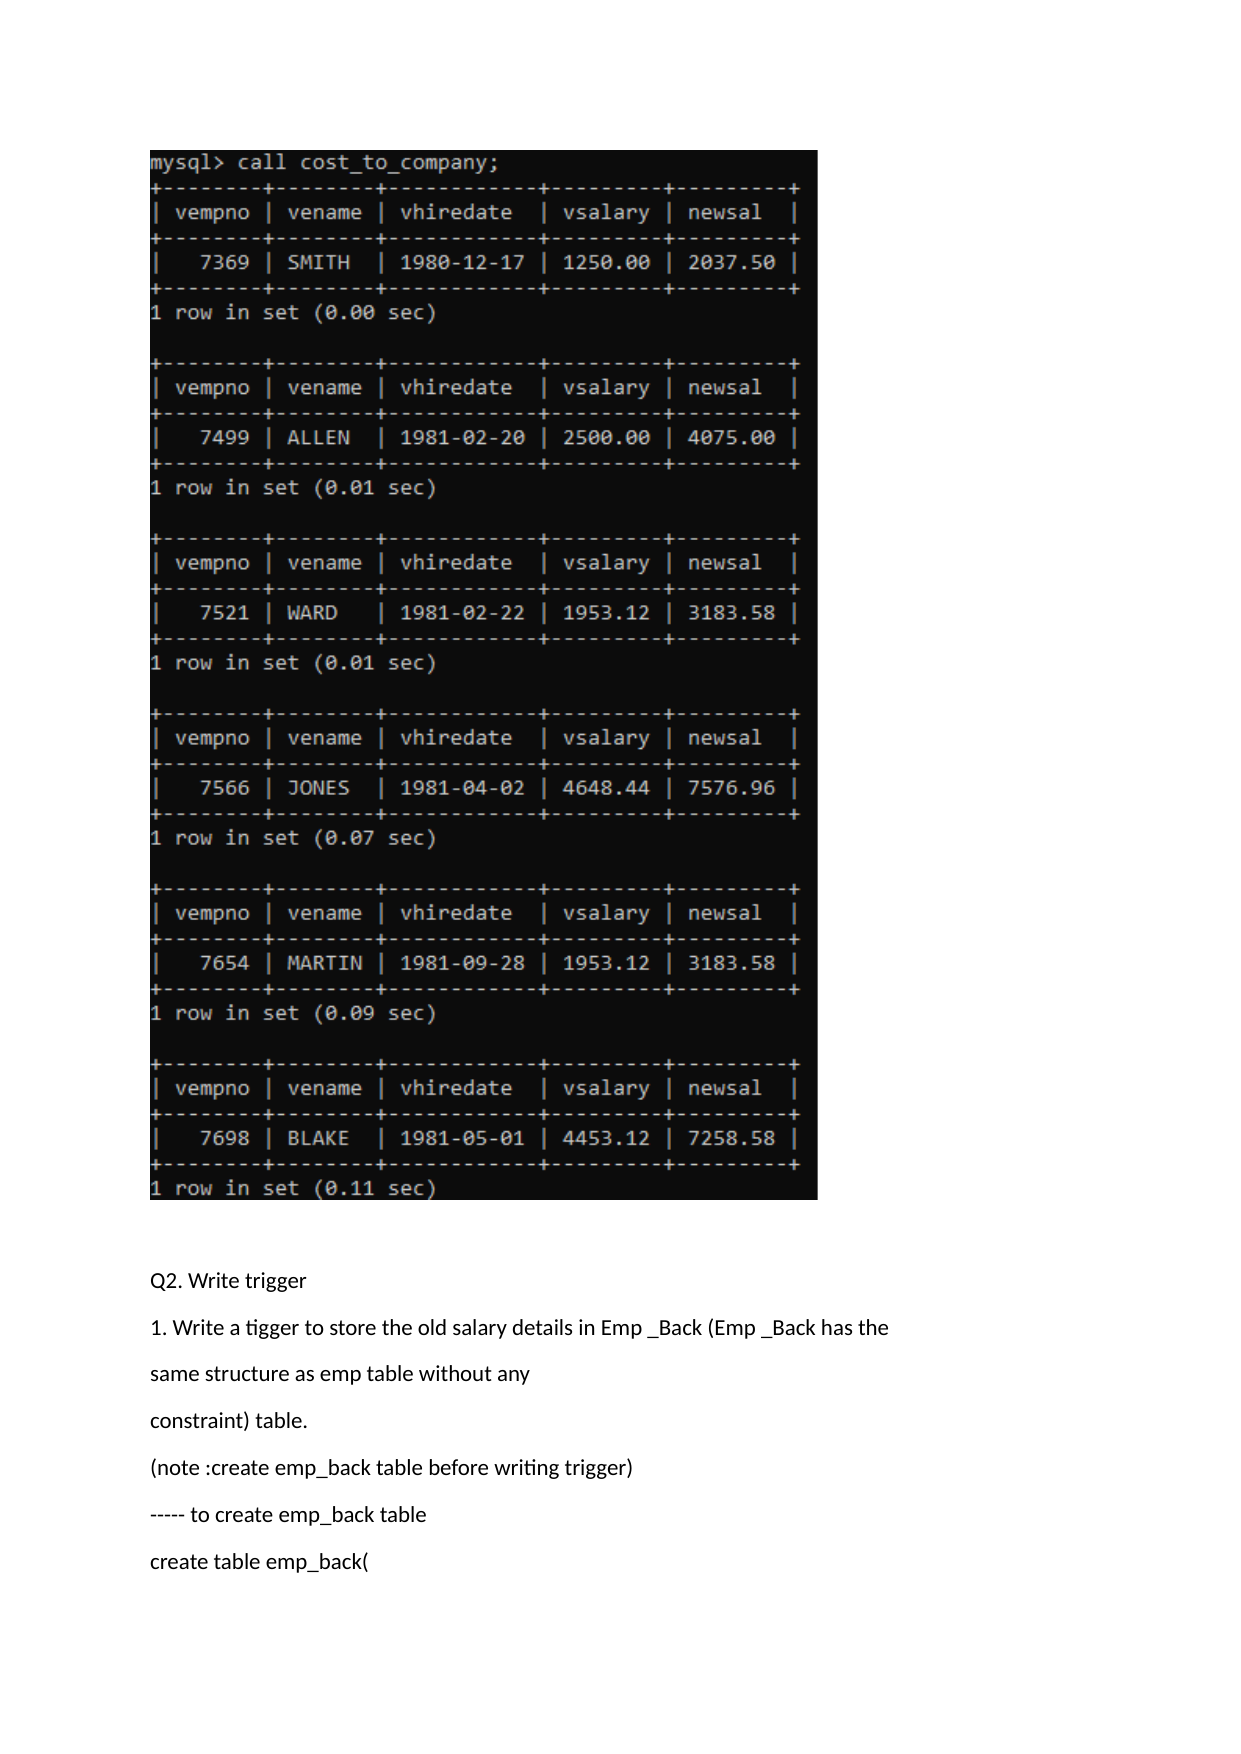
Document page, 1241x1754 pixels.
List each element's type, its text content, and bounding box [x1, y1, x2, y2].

text create table emp_back( [150, 1547, 1090, 1575]
text Q2. Write trigger [150, 1266, 1090, 1294]
text ----- to create emp_back table [150, 1500, 1090, 1528]
picture [150, 150, 818, 1200]
text constraint) table. [150, 1406, 1090, 1434]
text 1. Write a tigger to store the old salary details in Emp _Back (Emp _Back has the [150, 1313, 1090, 1341]
text (note :create emp_back table before writing trigger) [150, 1453, 1090, 1481]
text same structure as emp table without any [150, 1359, 1090, 1387]
